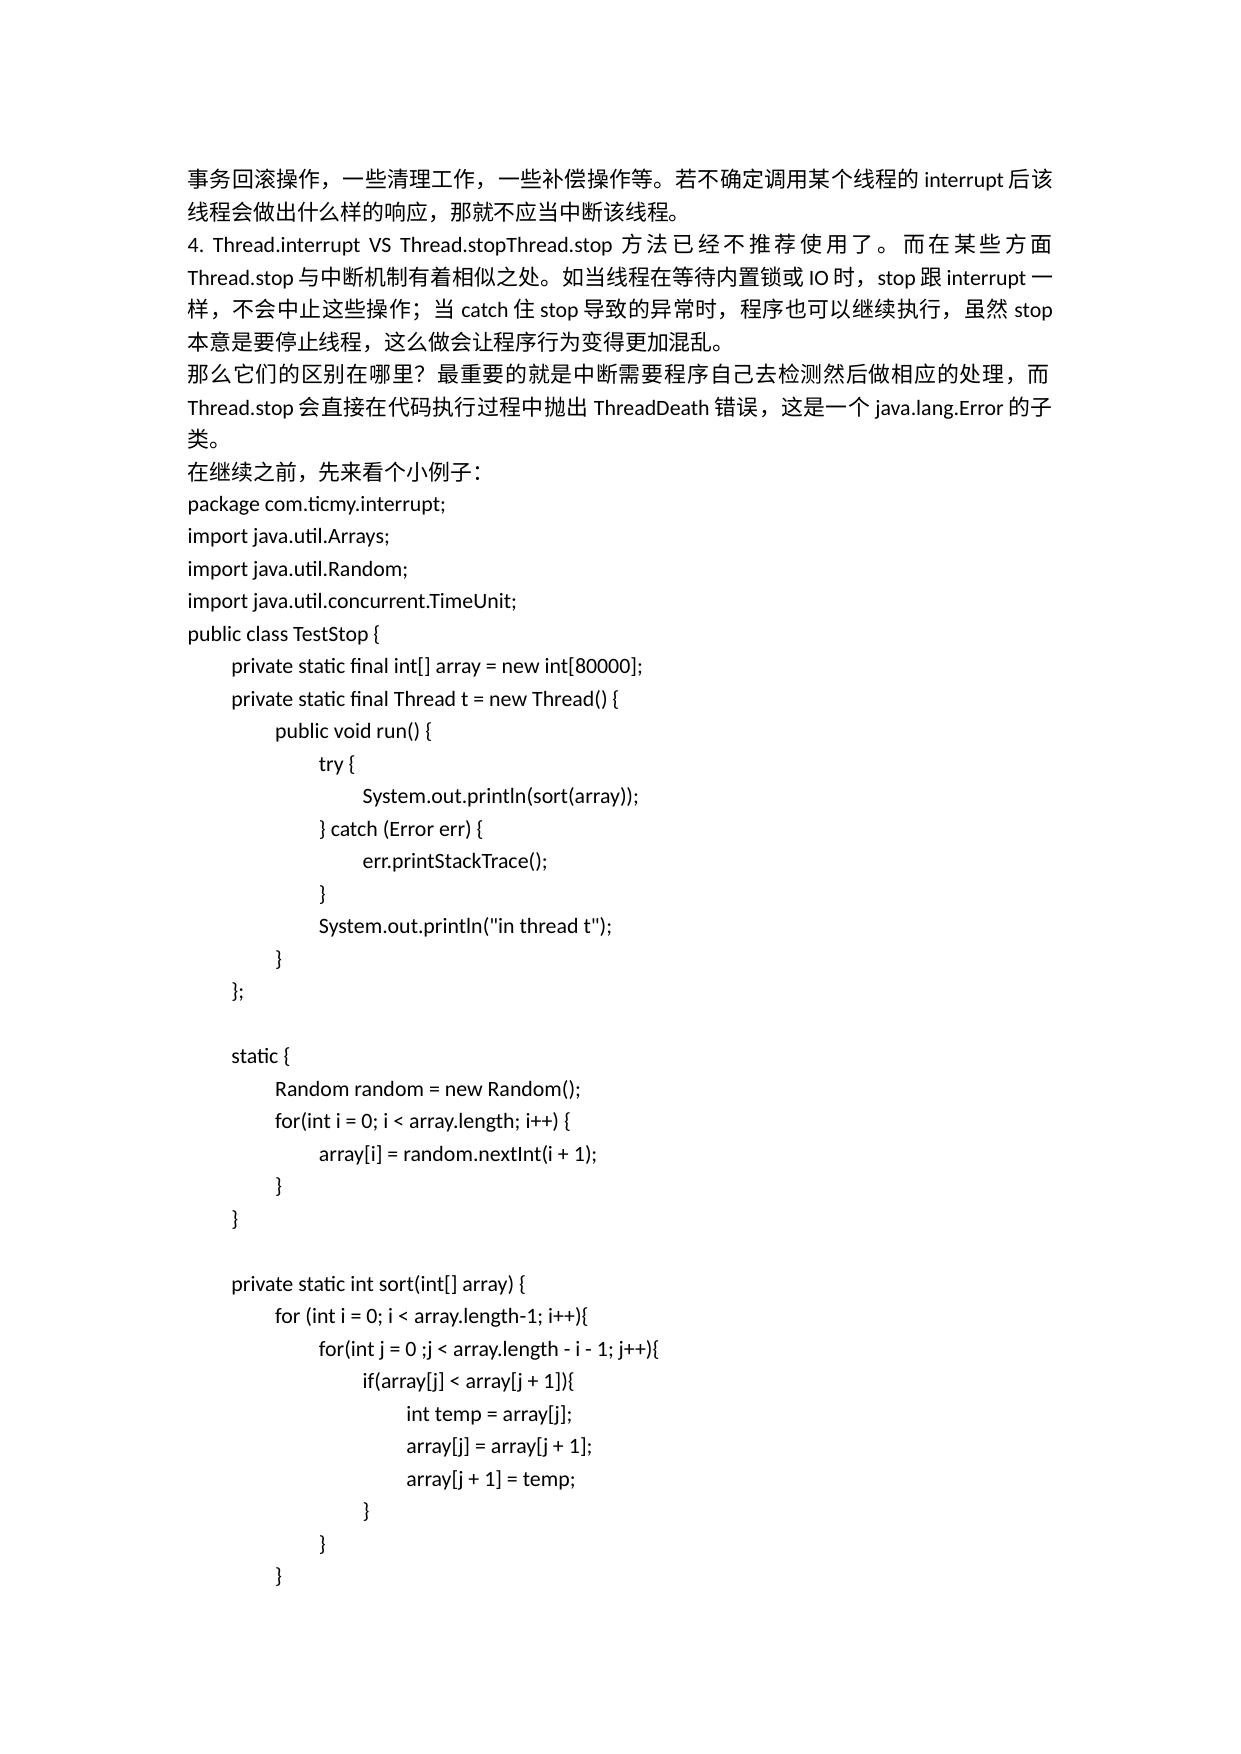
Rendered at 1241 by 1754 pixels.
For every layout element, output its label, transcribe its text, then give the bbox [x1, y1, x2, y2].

text }; [187, 974, 1053, 1007]
text } [187, 1494, 1053, 1527]
text err.printStackTrace(); [187, 844, 1053, 877]
text } [187, 1202, 1053, 1234]
text } [187, 942, 1053, 974]
text import java.util.Arrays; [187, 519, 1053, 552]
text private static final Thread t = new Thread() { [187, 682, 1053, 714]
text array[j + 1] = temp; [187, 1462, 1053, 1494]
text private static final int[] array = new int[80000]; [187, 649, 1053, 682]
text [187, 162, 1053, 227]
text } [187, 1527, 1053, 1559]
text } [187, 877, 1053, 909]
text array[i] = random.nextInt(i + 1); [187, 1137, 1053, 1169]
text 在继续之前，先来看个小例子： [187, 454, 1053, 487]
text try { [187, 747, 1053, 779]
text for (int i = 0; i < array.length-1; i++){ [187, 1299, 1053, 1332]
text } [187, 1169, 1053, 1202]
text int temp = array[j]; [187, 1397, 1053, 1429]
text } [187, 1559, 1053, 1592]
text } catch (Error err) { [187, 812, 1053, 844]
text public void run() { [187, 714, 1053, 747]
text for(int j = 0 ;j < array.length - i - 1; j++){ [187, 1332, 1053, 1364]
text array[j] = array[j + 1]; [187, 1429, 1053, 1462]
text public class TestStop { [187, 617, 1053, 649]
text Random random = new Random(); [187, 1072, 1053, 1104]
text import java.util.concurrent.TimeUnit; [187, 584, 1053, 617]
text if(array[j] < array[j + 1]){ [187, 1364, 1053, 1397]
text package com.ticmy.interrupt; [187, 487, 1053, 519]
text import java.util.Random; [187, 552, 1053, 584]
text System.out.println(sort(array)); [187, 779, 1053, 812]
text private static int sort(int[] array) { [187, 1267, 1053, 1299]
text 4. Thread.interrupt VS Thread.stopThread.stop方法已经不推荐使用了。而在某些方面Thread.stop与中断机制有着相似之处。如当线程在等待内置锁或IO时，stop跟interrupt一样，不会中止这些操作；当catch住stop导致的异常时，程序也可以继续执行，虽然stop本意是要停止线程，这么做会让程序行为变得更加混乱。 [187, 227, 1053, 357]
text System.out.println("in thread t"); [187, 909, 1053, 942]
text for(int i = 0; i < array.length; i++) { [187, 1104, 1053, 1137]
text static { [187, 1039, 1053, 1072]
text 那么它们的区别在哪里？最重要的就是中断需要程序自己去检测然后做相应的处理，而Thread.stop会直接在代码执行过程中抛出ThreadDeath错误，这是一个java.lang.Error的子类。 [187, 357, 1053, 454]
